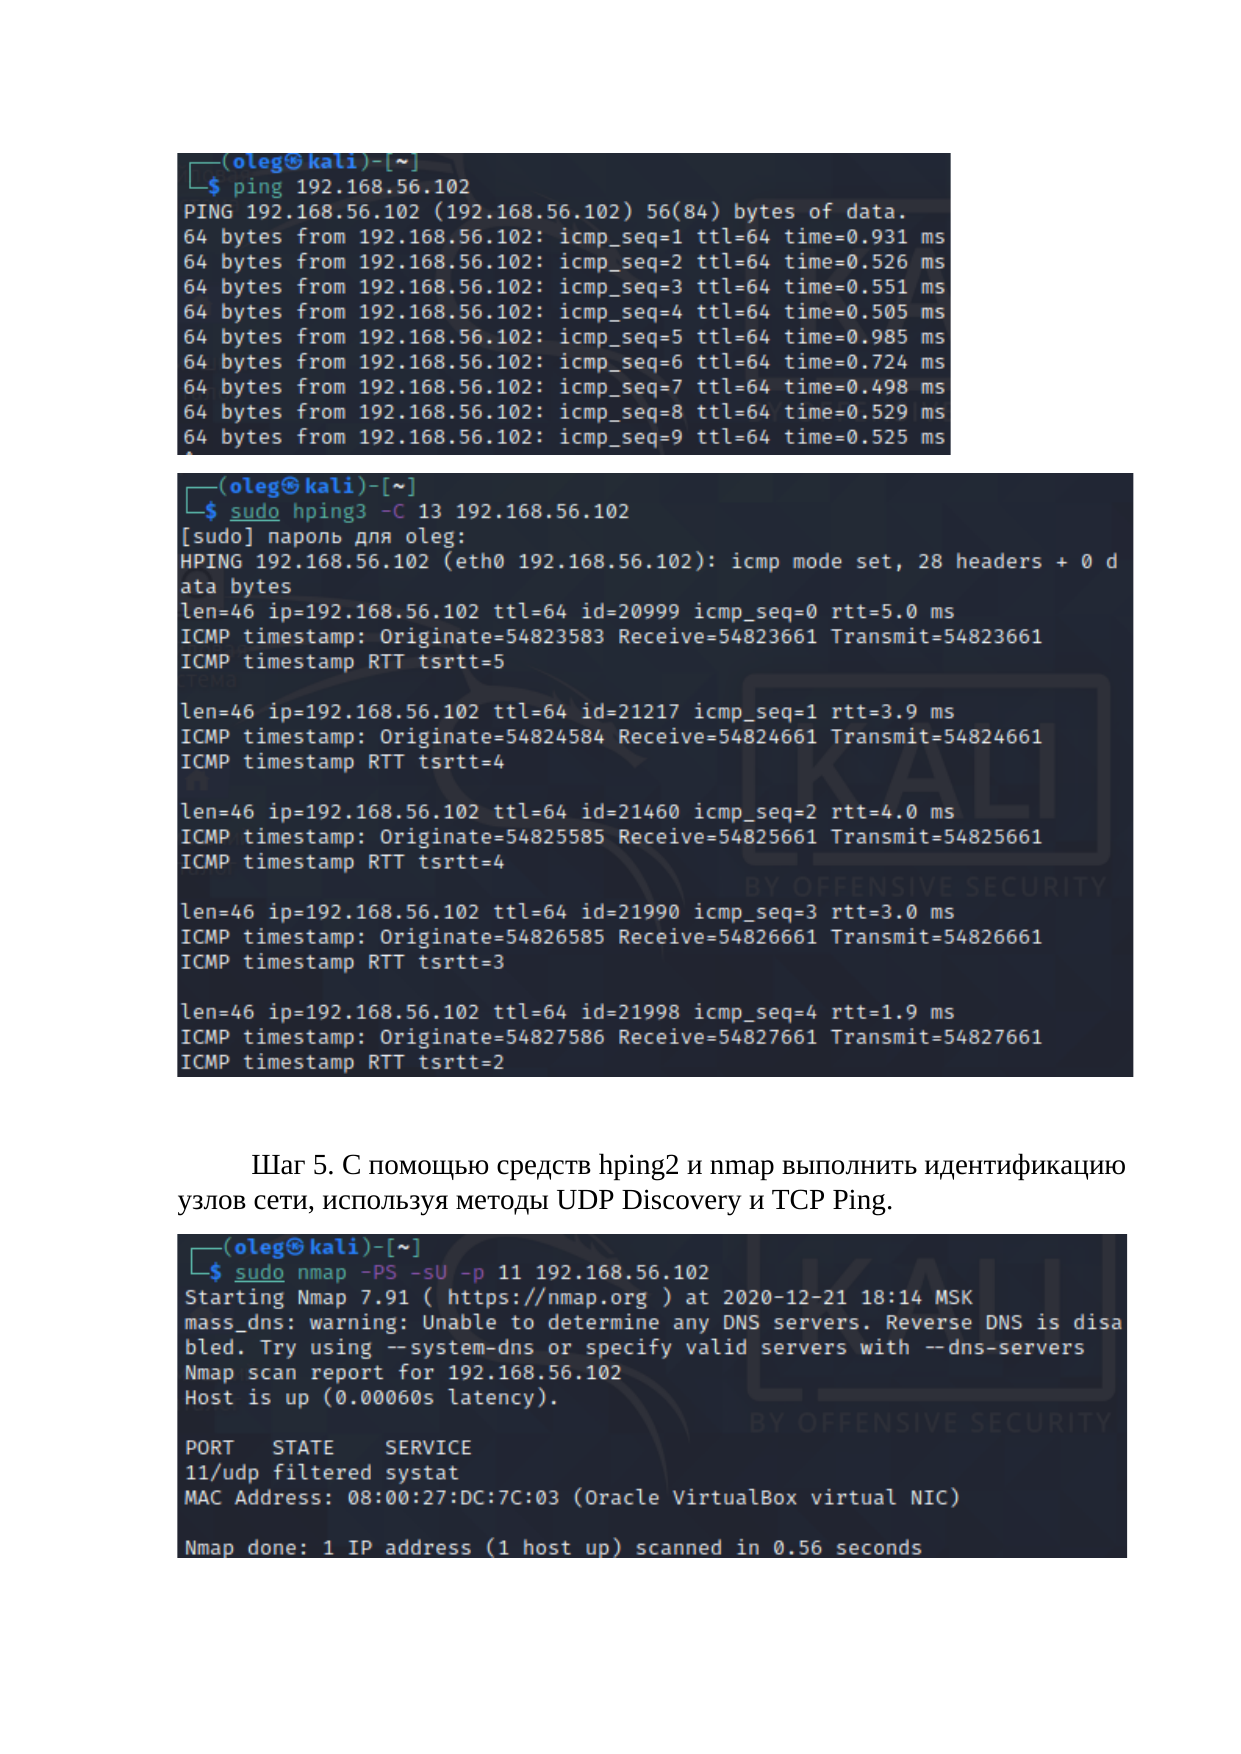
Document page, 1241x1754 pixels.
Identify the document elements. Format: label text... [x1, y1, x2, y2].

text Шаг 5. С помощью средств hping2 и nmap выполнить идентификацию узлов сети, используя методы UDP Discovery и TCP Ping. [177, 1147, 1152, 1216]
picture [177, 1234, 1128, 1558]
picture [177, 473, 1134, 1077]
picture [177, 153, 951, 455]
